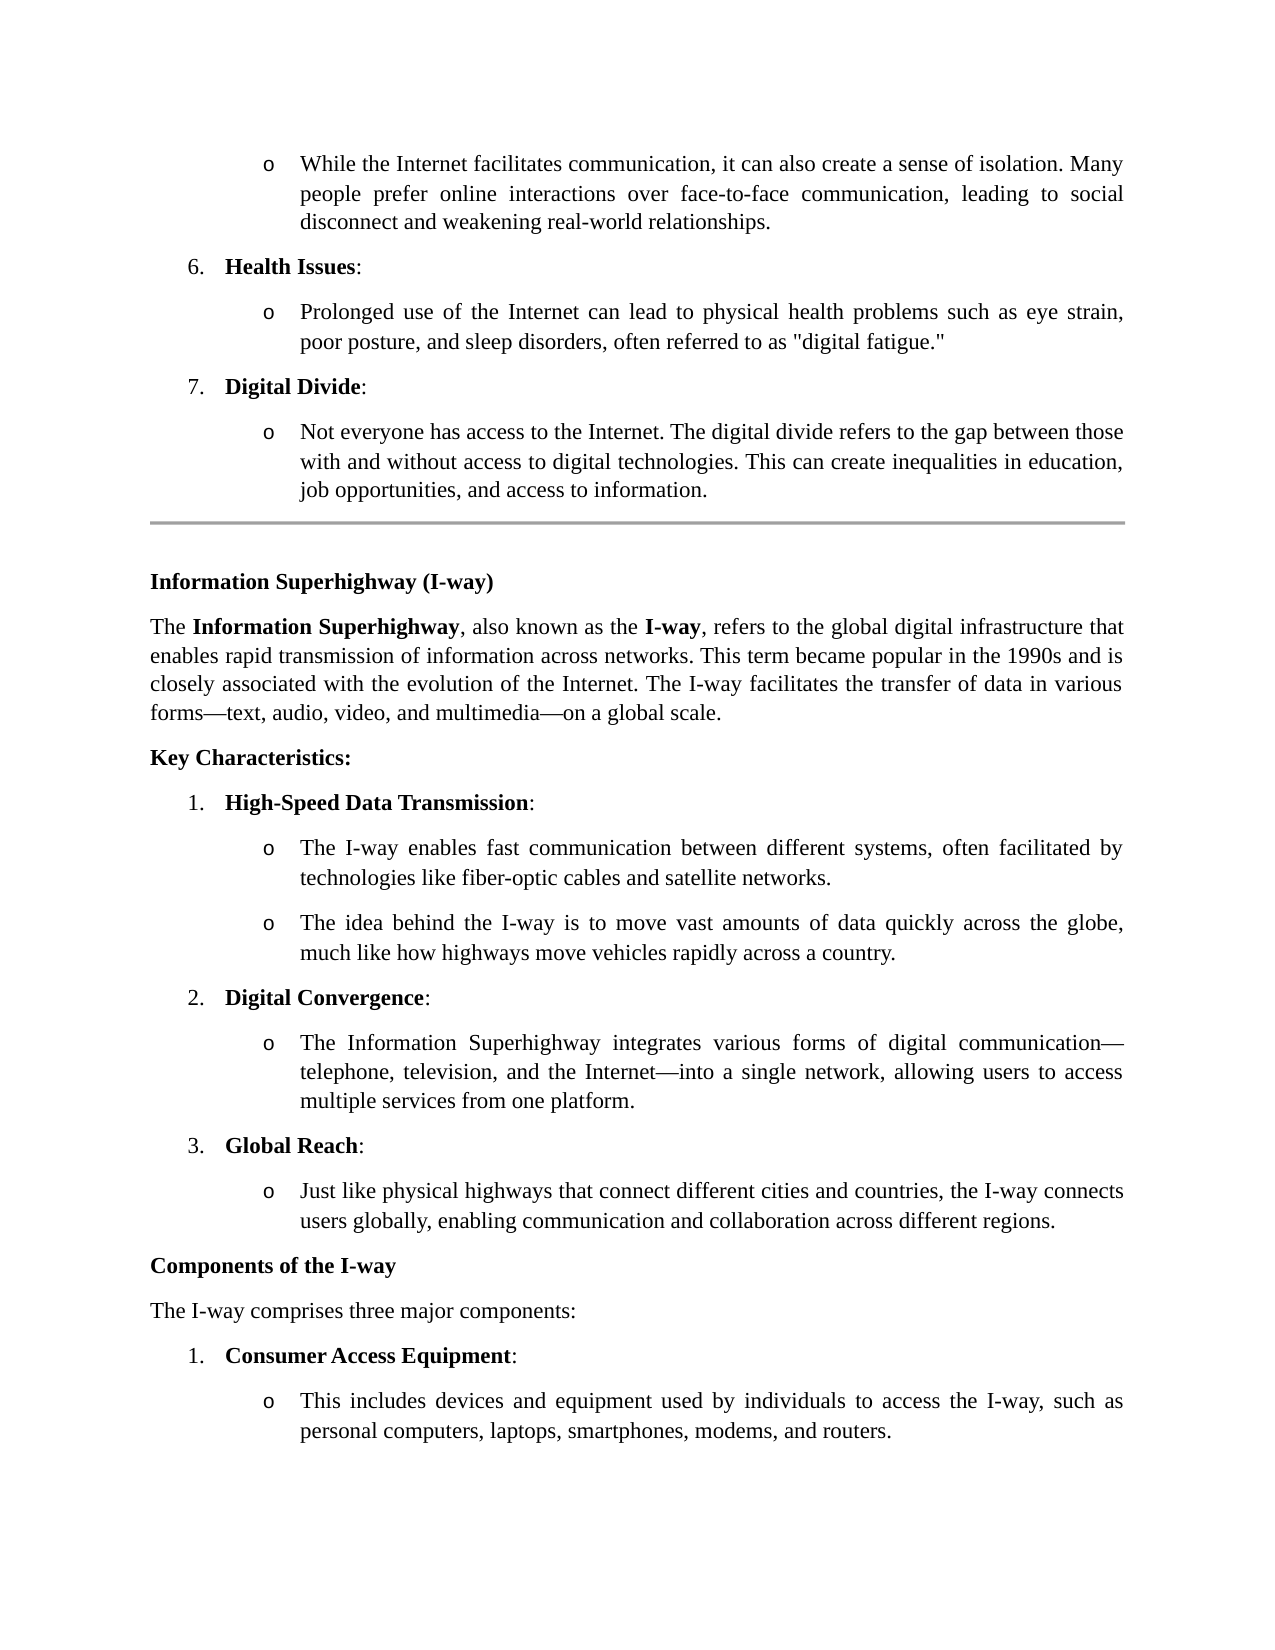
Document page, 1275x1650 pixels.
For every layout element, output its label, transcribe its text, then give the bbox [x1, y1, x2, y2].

list The I-way enables fast communication between different systems, often facilitated by technologies like fiber-optic cables and satellite networks. [262, 834, 1125, 890]
list Health Issues: [187, 253, 1125, 279]
list High-Speed Data Transmission: [187, 789, 1125, 815]
list Digital Divide: [187, 373, 1125, 399]
list While the Internet facilitates communication, it can also create a sense of isolation. Many people prefer online interactions over face-to-face communication, leading to social disconnect and weakening real-world relationships. [262, 150, 1125, 234]
list Prolonged use of the Internet can lead to physical health problems such as eye strain, poor posture, and sleep disorders, often referred to as "digital fatigue." [262, 298, 1125, 354]
list This includes devices and equipment used by individuals to access the I-way, such as personal computers, laptops, smartphones, modems, and routers. [262, 1387, 1125, 1443]
text The I-way comprises three major components: [150, 1297, 1125, 1323]
list Digital Convergence: [187, 984, 1125, 1010]
list Consumer Access Equipment: [187, 1342, 1125, 1368]
text The Information Superhighway, also known as the I-way, refers to the global digital infrastructure that enables rapid transmission of information across networks. This term became popular in the 1990s and is closely associated with the evolution of the Internet. The I-way facilitates the transfer of data in various forms—text, audio, video, and multimedia—on a global scale. [150, 613, 1125, 725]
text Information Superhighway (I-way) [150, 568, 1125, 595]
text Components of the I-way [150, 1252, 1125, 1278]
text Key Characteristics: [150, 744, 1125, 770]
list The idea behind the I-way is to move vast amounts of data quickly across the globe, much like how highways move vehicles rapidly across a country. [262, 909, 1125, 965]
list Not everyone has access to the Internet. The digital divide refers to the gap between those with and without access to digital technologies. This can create inequalities in education, job opportunities, and access to information. [262, 418, 1125, 503]
list Just like physical highways that connect different cities and countries, the I-way connects users globally, enabling communication and collaboration across different regions. [262, 1177, 1125, 1233]
list Global Reach: [187, 1132, 1125, 1158]
list The Information Superhighway integrates various forms of digital communication—telephone, television, and the Internet—into a single network, allowing users to access multiple services from one platform. [262, 1029, 1125, 1113]
